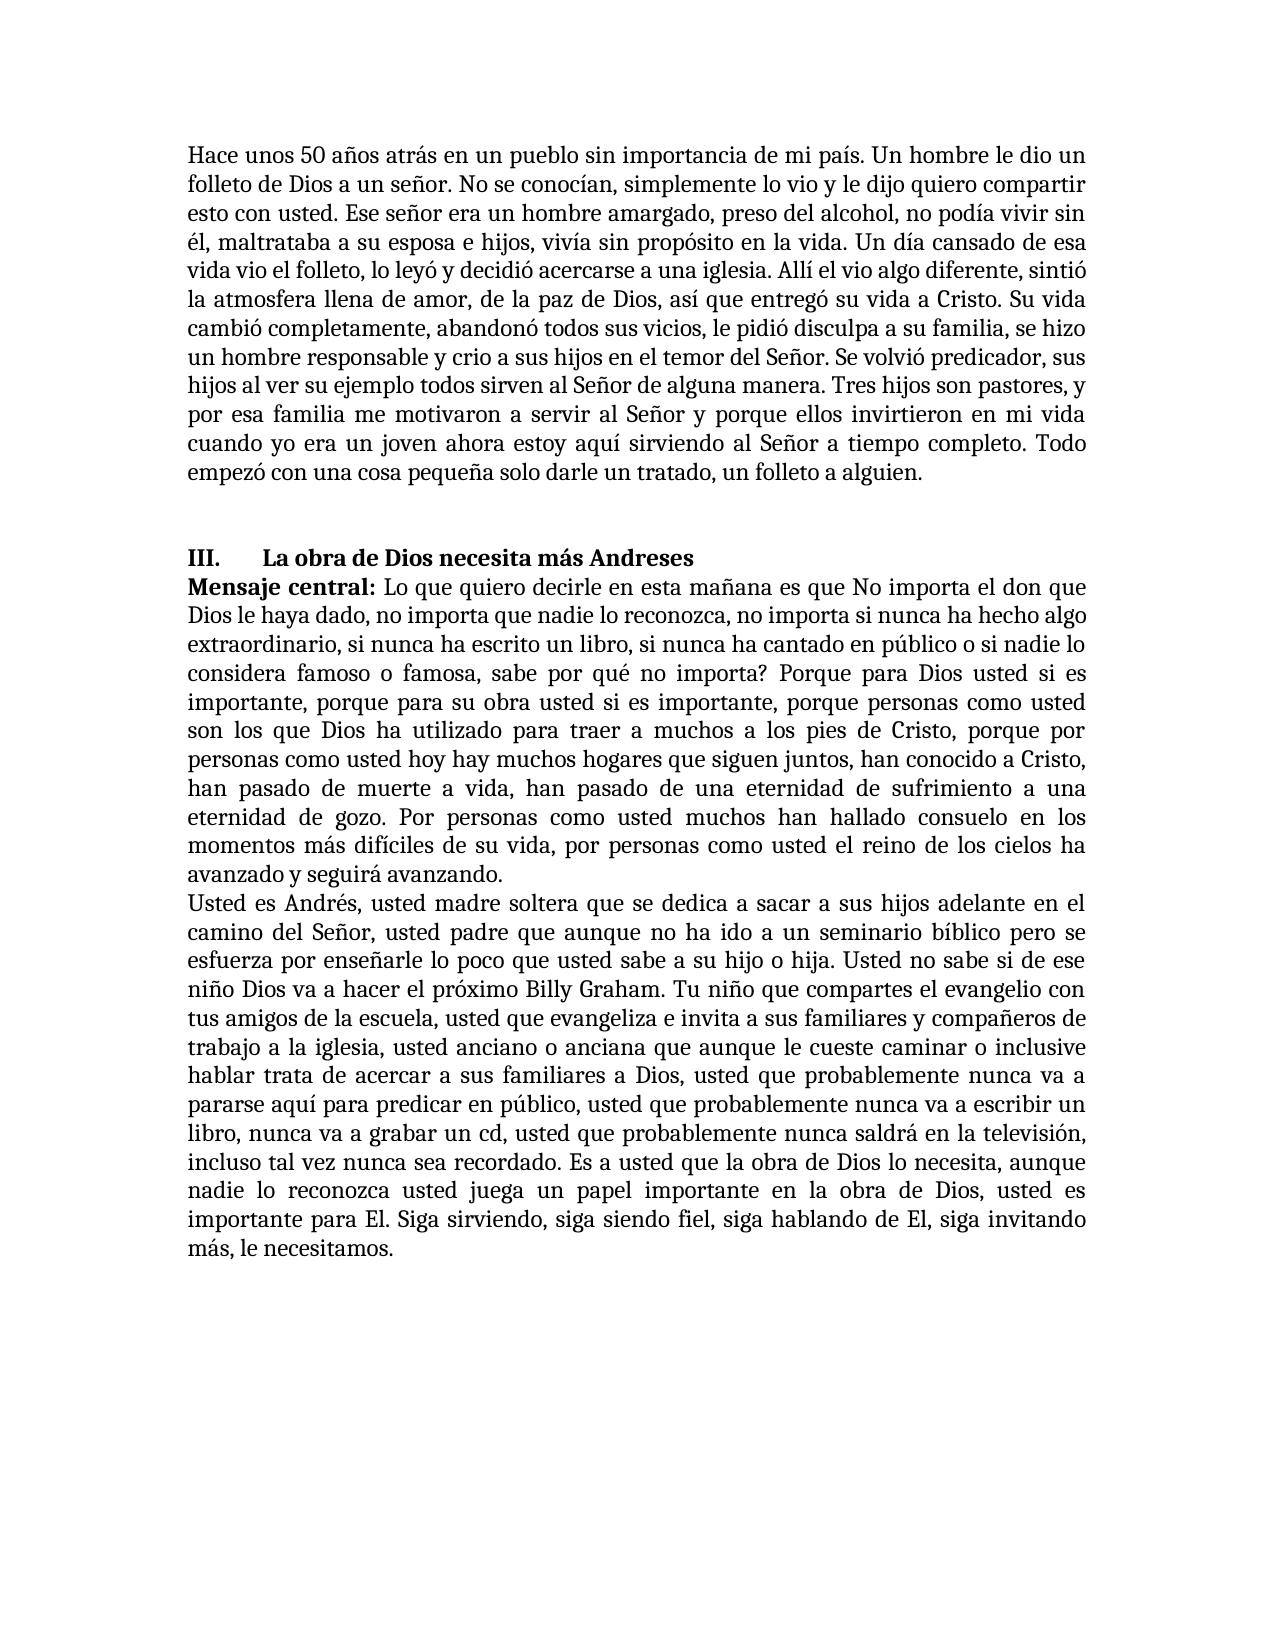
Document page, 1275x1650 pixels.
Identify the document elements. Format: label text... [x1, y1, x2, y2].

text Hace unos 50 años atrás en un pueblo sin importancia de mi país. Un hombre le dio un folleto de Dios a un señor. No se conocían, simplemente lo vio y le dijo quiero compartir esto con usted. Ese señor era un hombre amargado, preso del alcohol, no podía vivir sin él, maltrataba a su esposa e hijos, vivía sin propósito en la vida. Un día cansado de esa vida vio el folleto, lo leyó y decidió acercarse a una iglesia. Allí el vio algo diferente, sintió la atmosfera llena de amor, de la paz de Dios, así que entregó su vida a Cristo. Su vida cambió completamente, abandonó todos sus vicios, le pidió disculpa a su familia, se hizo un hombre responsable y crio a sus hijos en el temor del Señor. Se volvió predicador, sus hijos al ver su ejemplo todos sirven al Señor de alguna manera. Tres hijos son pastores, y por esa familia me motivaron a servir al Señor y porque ellos invirtieron en mi vida cuando yo era un joven ahora estoy aquí sirviendo al Señor a tiempo completo. Todo empezó con una cosa pequeña solo darle un tratado, un folleto a alguien. [187, 141, 1087, 486]
text Usted es Andrés, usted madre soltera que se dedica a sacar a sus hijos adelante en el camino del Señor, usted padre que aunque no ha ido a un seminario bíblico pero se esfuerza por enseñarle lo poco que usted sabe a su hijo o hija. Usted no sabe si de ese niño Dios va a hacer el próximo Billy Graham. Tu niño que compartes el evangelio con tus amigos de la escuela, usted que evangeliza e invita a sus familiares y compañeros de trabajo a la iglesia, usted anciano o anciana que aunque le cueste caminar o inclusive hablar trata de acercar a sus familiares a Dios, usted que probablemente nunca va a pararse aquí para predicar en público, usted que probablemente nunca va a escribir un libro, nunca va a grabar un cd, usted que probablemente nunca saldrá en la televisión, incluso tal vez nunca sea recordado. Es a usted que la obra de Dios lo necesita, aunque nadie lo reconozca usted juega un papel importante en la obra de Dios, usted es importante para El. Siga sirviendo, siga siendo fiel, siga hablando de El, siga invitando más, le necesitamos. [187, 889, 1087, 1262]
text Mensaje central: Lo que quiero decirle en esta mañana es que No importa el don que Dios le haya dado, no importa que nadie lo reconozca, no importa si nunca ha hecho algo extraordinario, si nunca ha escrito un libro, si nunca ha cantado en público o si nadie lo considera famoso o famosa, sabe por qué no importa? Porque para Dios usted si es importante, porque para su obra usted si es importante, porque personas como usted son los que Dios ha utilizado para traer a muchos a los pies de Cristo, porque por personas como usted hoy hay muchos hogares que siguen juntos, han conocido a Cristo, han pasado de muerte a vida, han pasado de una eternidad de sufrimiento a una eternidad de gozo. Por personas como usted muchos han hallado consuelo en los momentos más difíciles de su vida, por personas como usted el reino de los cielos ha avanzado y seguirá avanzando. [187, 572, 1087, 889]
text III. La obra de Dios necesita más Andreses [187, 544, 1087, 572]
